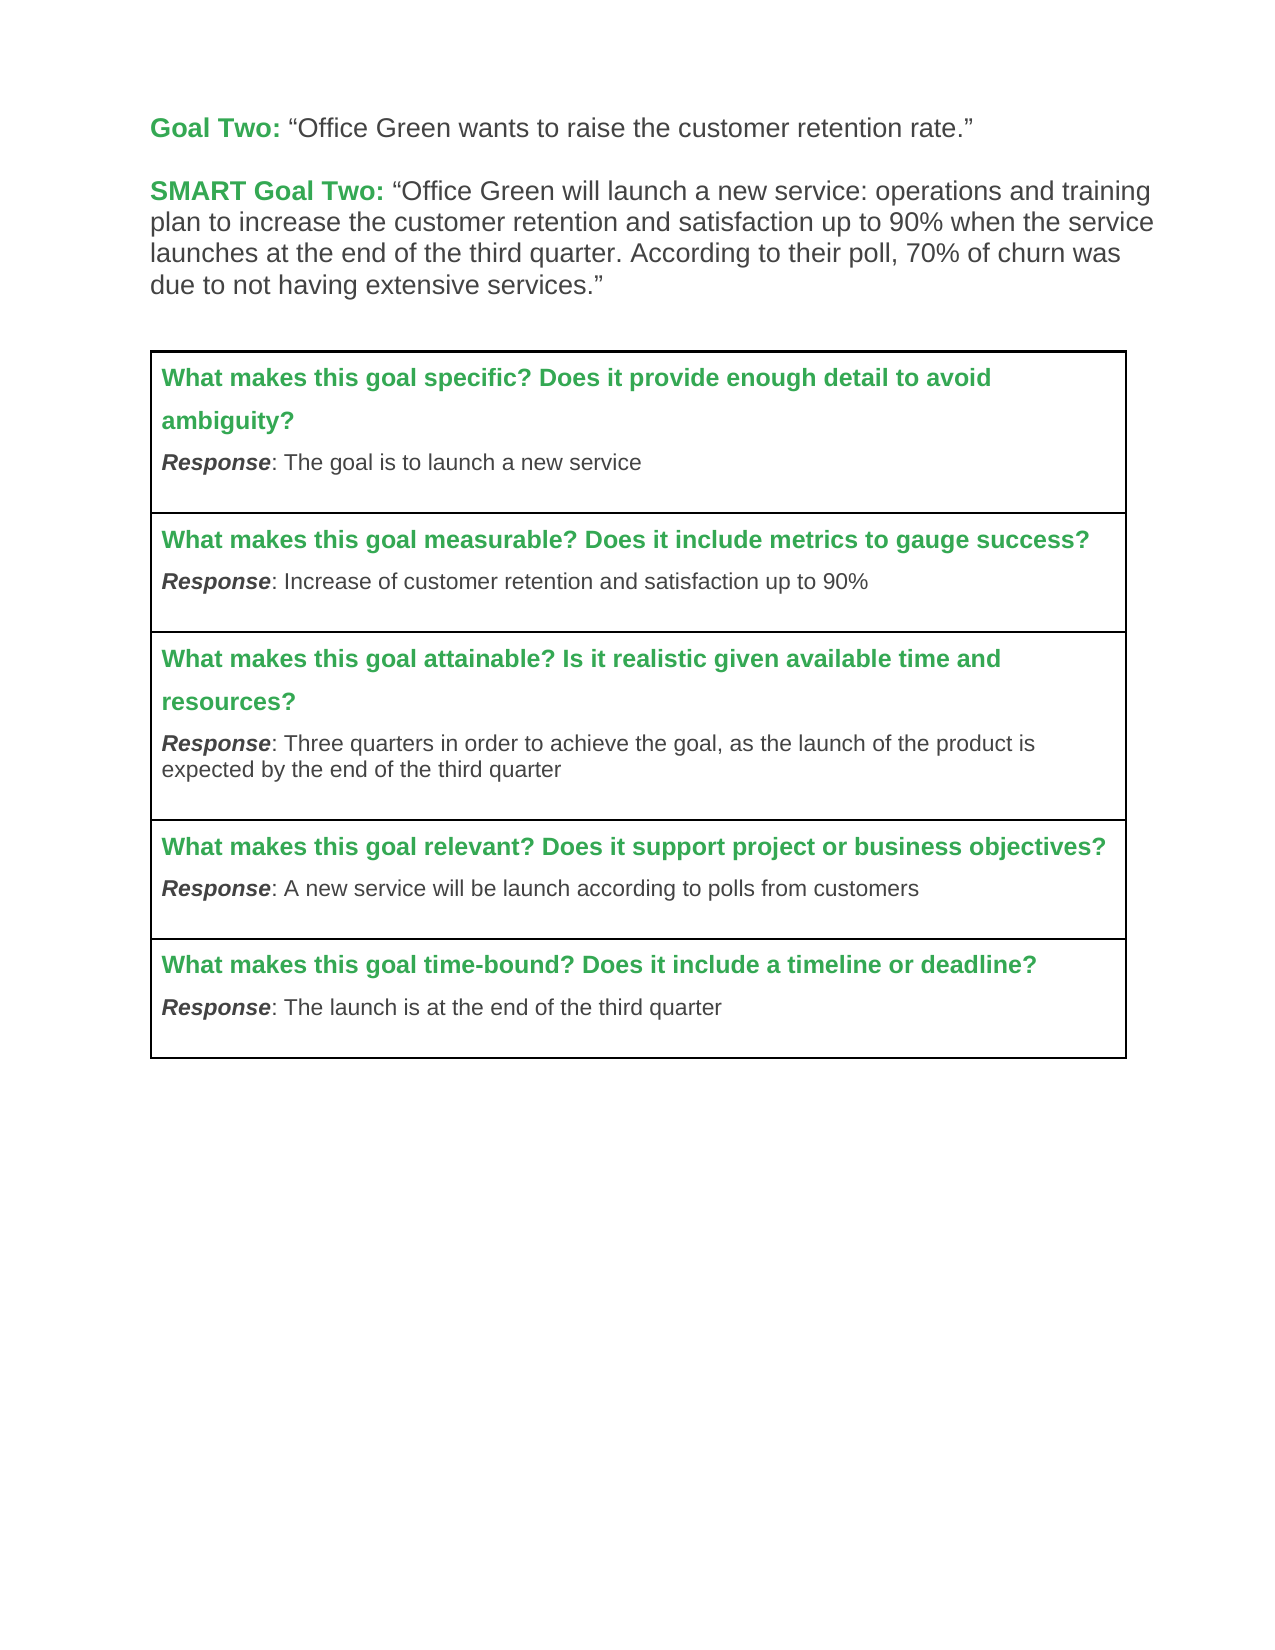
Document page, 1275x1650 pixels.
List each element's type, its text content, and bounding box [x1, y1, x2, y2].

table_cell What makes this goal relevant? Does it support project or business objectives? Response: A new service will be launch according to polls from customers [152, 821, 1125, 938]
text Goal Two: “Office Green wants to raise the customer retention rate.” [150, 112, 1162, 144]
table_cell What makes this goal measurable? Does it include metrics to gauge success? Response: Increase of customer retention and satisfaction up to 90% [152, 514, 1125, 631]
table_cell What makes this goal time-bound? Does it include a timeline or deadline? Response: The launch is at the end of the third quarter [152, 940, 1125, 1057]
text SMART Goal Two: “Office Green will launch a new service: operations and training plan to increase the customer retention and satisfaction up to 90% when the service launches at the end of the third quarter. According to their poll, 70% of churn was due to not having extensive services.” [150, 175, 1162, 300]
table_header What makes this goal specific? Does it provide enough detail to avoid ambiguity? Response: The goal is to launch a new service [152, 353, 1125, 512]
table_cell What makes this goal attainable? Is it realistic given available time and resources? Response: Three quarters in order to achieve the goal, as the launch of the product is expected by the end of the third quarter [152, 633, 1125, 819]
